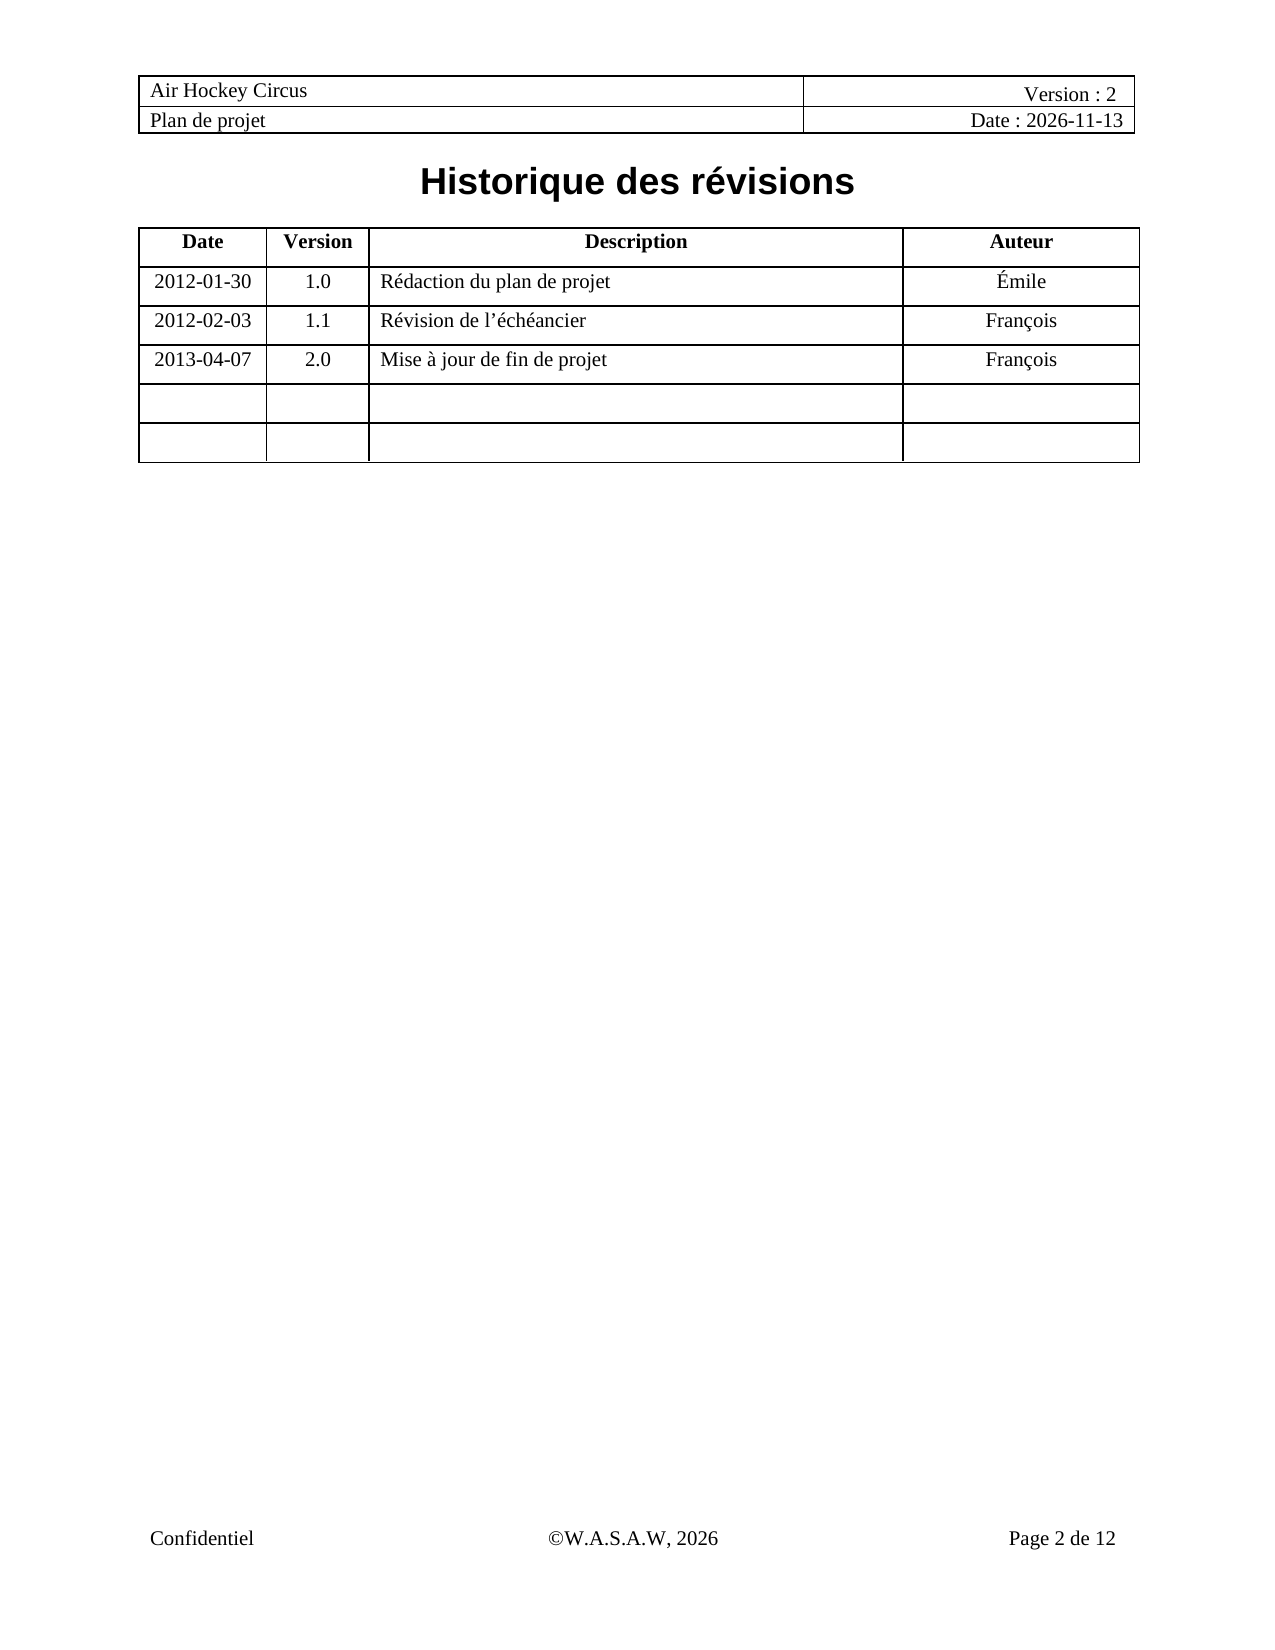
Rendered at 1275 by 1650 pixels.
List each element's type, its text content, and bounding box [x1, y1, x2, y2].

table_cell Rédaction du plan de projet [370, 268, 902, 305]
table_cell [370, 424, 902, 461]
table_cell 1.0 [267, 268, 368, 305]
table_cell [267, 385, 368, 422]
table_cell François [904, 346, 1139, 383]
table_cell François [904, 307, 1139, 344]
table_cell [904, 424, 1139, 461]
title Historique des révisions [150, 159, 1125, 202]
table_cell Émile [904, 268, 1139, 305]
table_cell [267, 424, 368, 461]
table_header Auteur [904, 229, 1139, 266]
table_cell Mise à jour de fin de projet [370, 346, 902, 383]
table_header Version [267, 229, 368, 266]
table_cell [370, 385, 902, 422]
table_cell 1.1 [267, 307, 368, 344]
table_cell Révision de l’échéancier [370, 307, 902, 344]
table_cell 2012-01-30 [140, 268, 266, 305]
table_header Date [140, 229, 266, 266]
table_cell 2.0 [267, 346, 368, 383]
table_cell 2012-02-03 [140, 307, 266, 344]
table_cell [904, 385, 1139, 422]
table_header Description [370, 229, 902, 266]
table_cell [140, 424, 266, 461]
table_cell [140, 385, 266, 422]
table_cell 2013-04-07 [140, 346, 266, 383]
